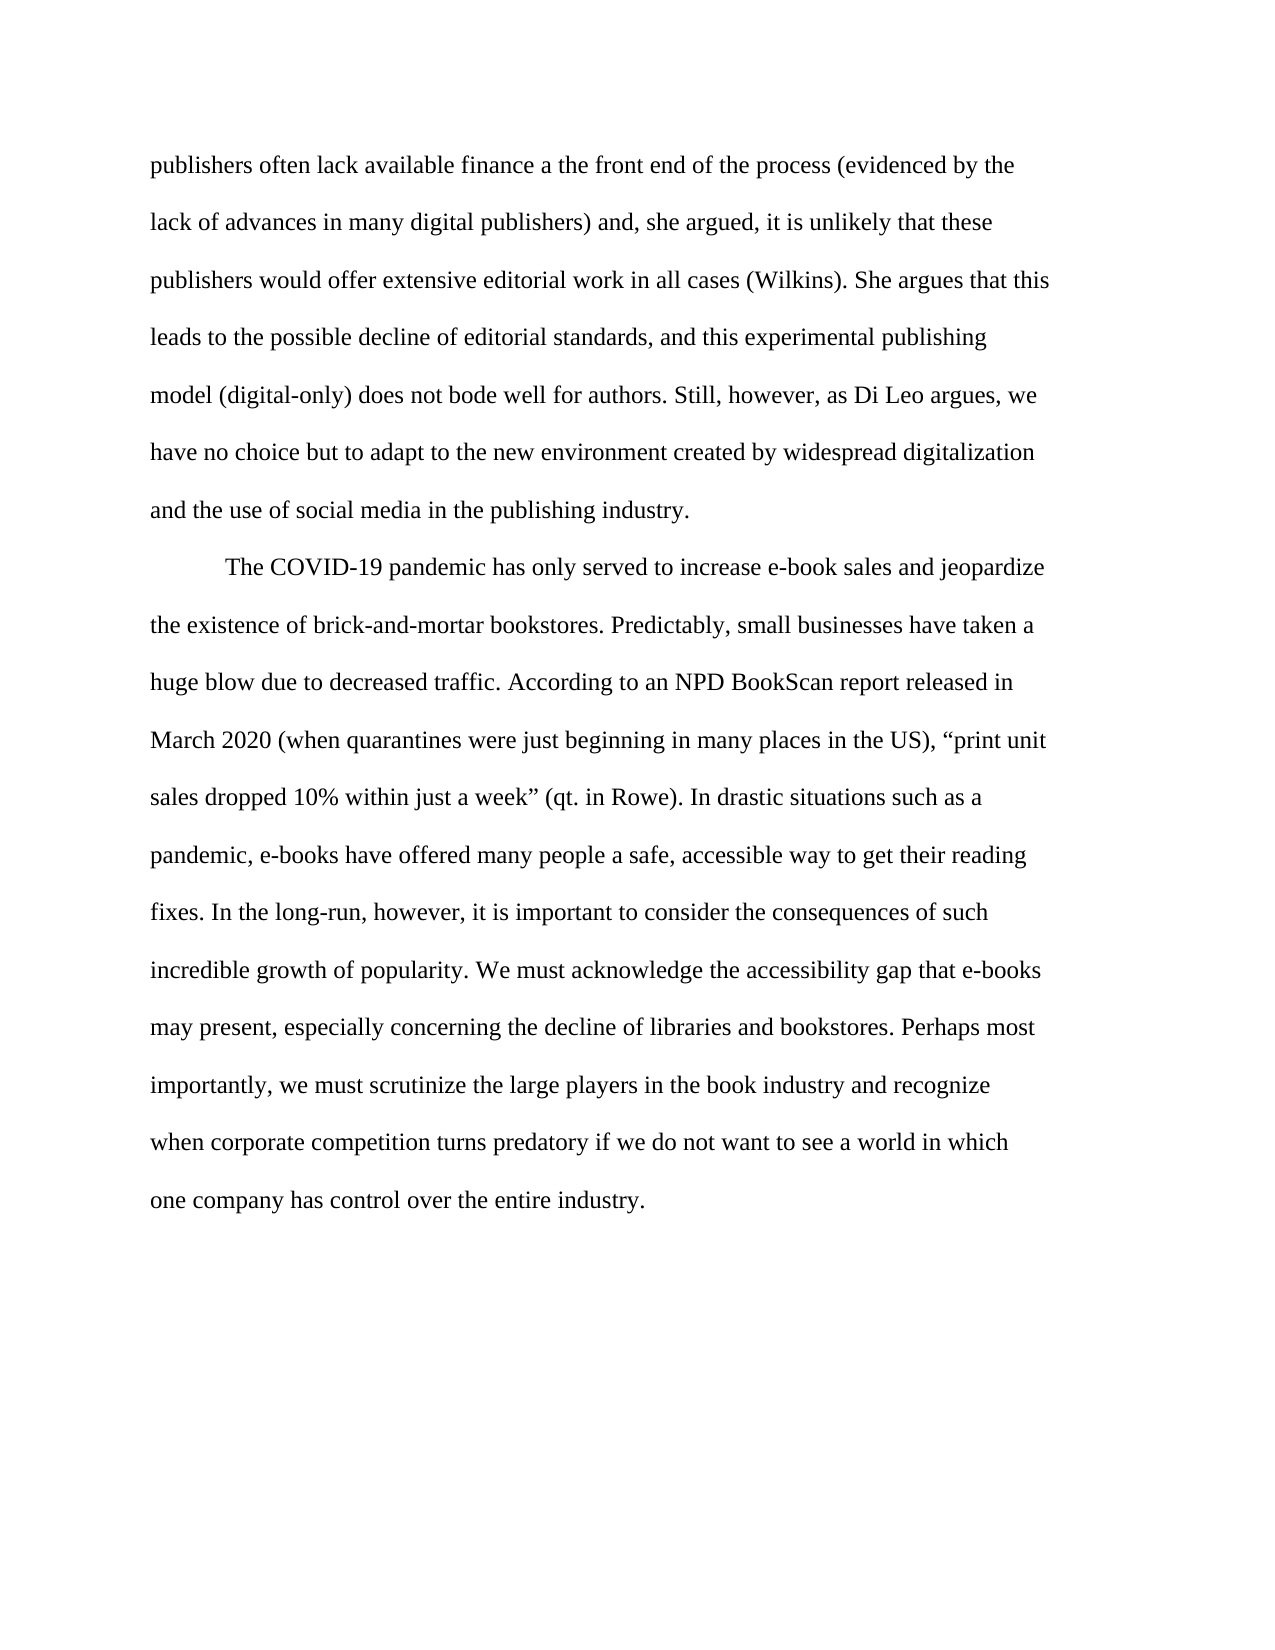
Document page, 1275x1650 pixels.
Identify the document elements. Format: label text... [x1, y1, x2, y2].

text The COVID-19 pandemic has only served to increase e-book sales and jeopardize the existence of brick-and-mortar bookstores. Predictably, small businesses have taken a huge blow due to decreased traffic. According to an NPD BookScan report released in March 2020 (when quarantines were just beginning in many places in the US), “print unit sales dropped 10% within just a week” (qt. in Rowe). In drastic situations such as a pandemic, e-books have offered many people a safe, accessible way to get their reading fixes. In the long-run, however, it is important to consider the consequences of such incredible growth of popularity. We must acknowledge the accessibility gap that e-books may present, especially concerning the decline of libraries and bookstores. Perhaps most importantly, we must scrutinize the large players in the book industry and recognize when corporate competition turns predatory if we do not want to see a world in which one company has control over the entire industry. [150, 552, 1050, 1214]
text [150, 150, 1050, 524]
